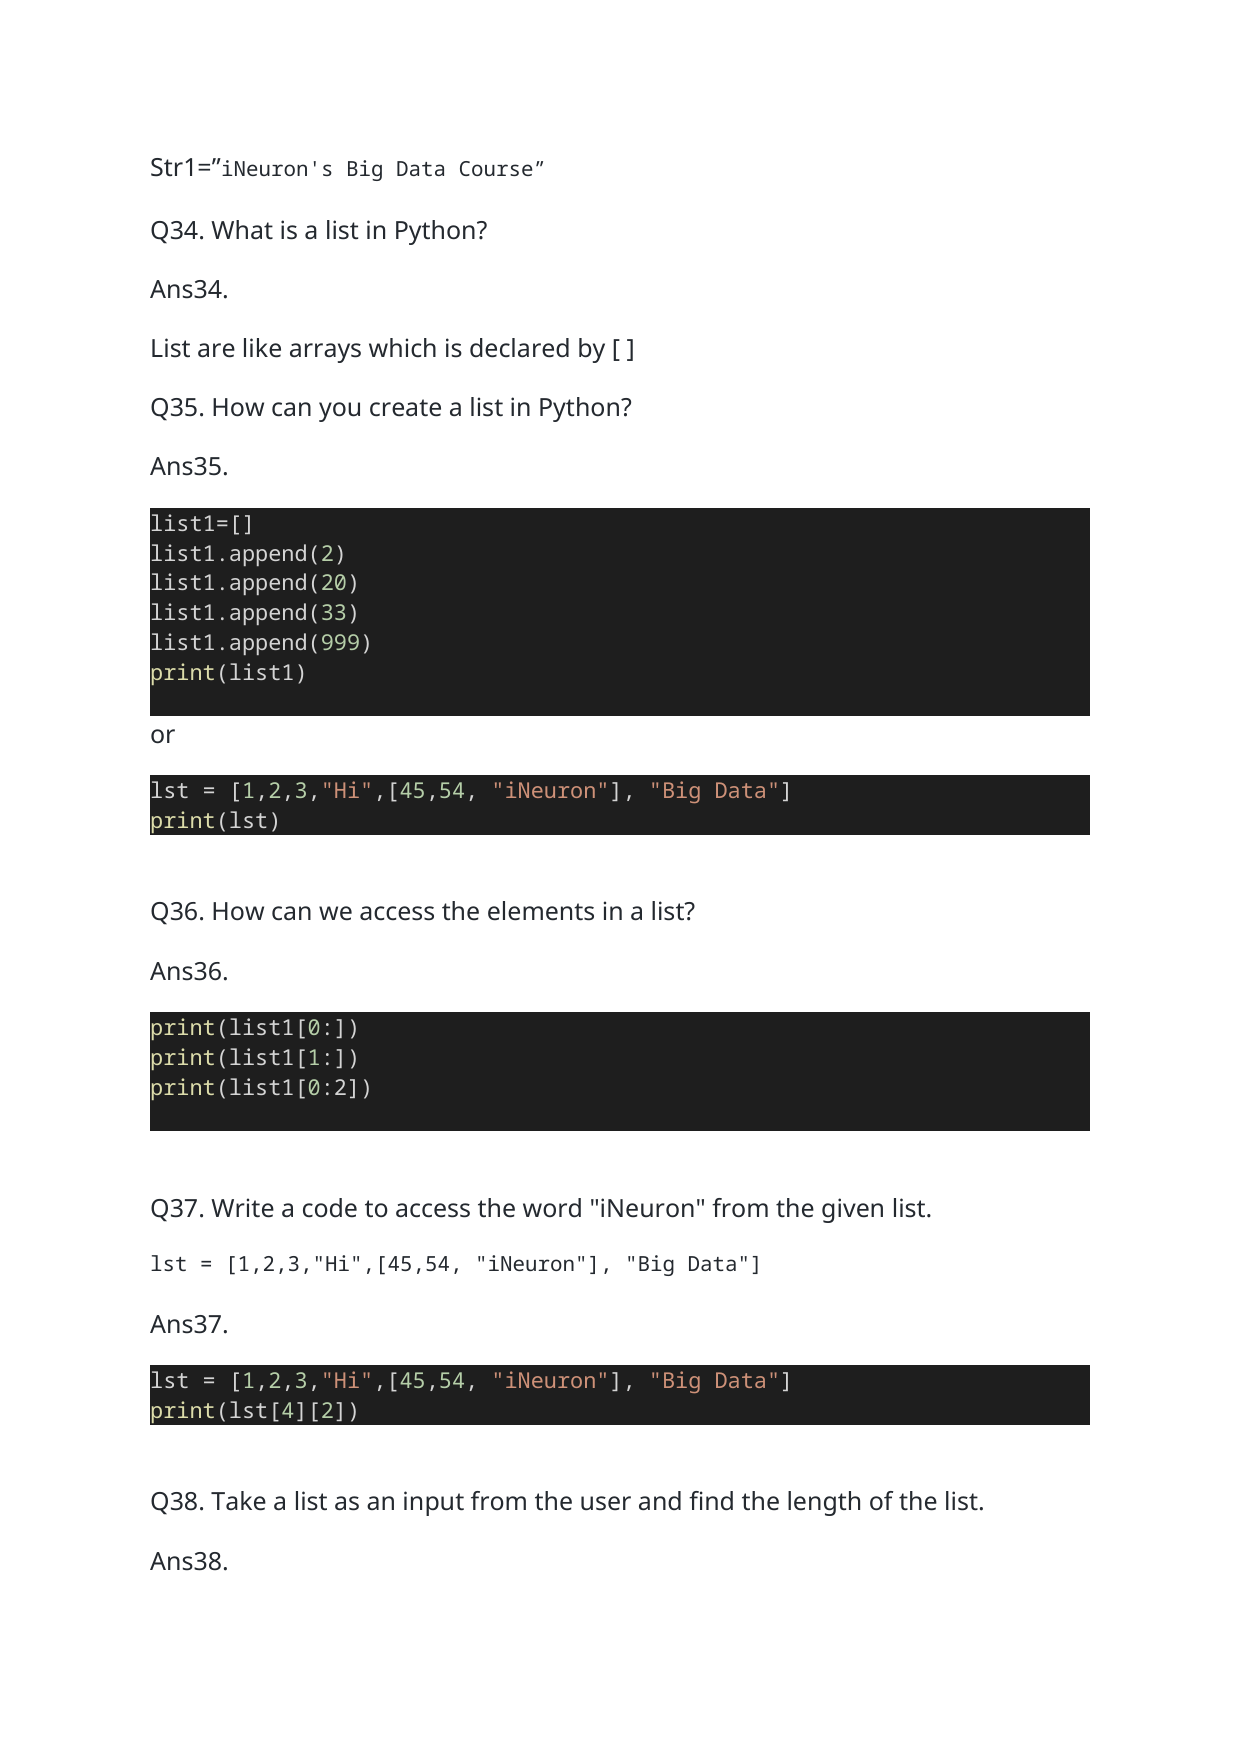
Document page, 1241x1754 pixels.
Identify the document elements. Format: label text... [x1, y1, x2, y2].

text Q34. What is a list in Python? [150, 212, 1090, 247]
text Q35. How can you create a list in Python? [150, 390, 1090, 424]
text list1.append(2) [150, 538, 1090, 567]
text Ans37. [150, 1306, 1090, 1340]
text Ans34. [150, 272, 1090, 306]
text list1.append(20) [150, 567, 1090, 597]
text print(lst[4][2]) [150, 1395, 1090, 1425]
text List are like arrays which is declared by [ ] [150, 331, 1090, 365]
text Ans35. [150, 449, 1090, 483]
text lst = [1,2,3,"Hi",[45,54, "iNeuron"], "Big Data"] [150, 1249, 1090, 1278]
text list1.append(33) [150, 597, 1090, 627]
text lst = [1,2,3,"Hi",[45,54, "iNeuron"], "Big Data"] [150, 1365, 1090, 1395]
text print(list1[1:]) [150, 1042, 1090, 1072]
text print(list1[0:]) [150, 1012, 1090, 1042]
text list1=[] [150, 508, 1090, 538]
text list1.append(999) [150, 627, 1090, 657]
text Q37. Write a code to access the word "iNeuron" from the given list. [150, 1190, 1090, 1224]
text lst = [1,2,3,"Hi",[45,54, "iNeuron"], "Big Data"] [150, 775, 1090, 805]
text Q38. Take a list as an input from the user and find the length of the list. [150, 1484, 1090, 1518]
text print(list1) [150, 657, 1090, 687]
text Q36. How can we access the elements in a list? [150, 894, 1090, 928]
text print(lst) [150, 805, 1090, 835]
text print(list1[0:2]) [150, 1072, 1090, 1102]
text or [150, 716, 1090, 750]
text Str1=”iNeuron's Big Data Course” [150, 150, 1090, 184]
text Ans38. [150, 1543, 1090, 1577]
text Ans36. [150, 953, 1090, 987]
